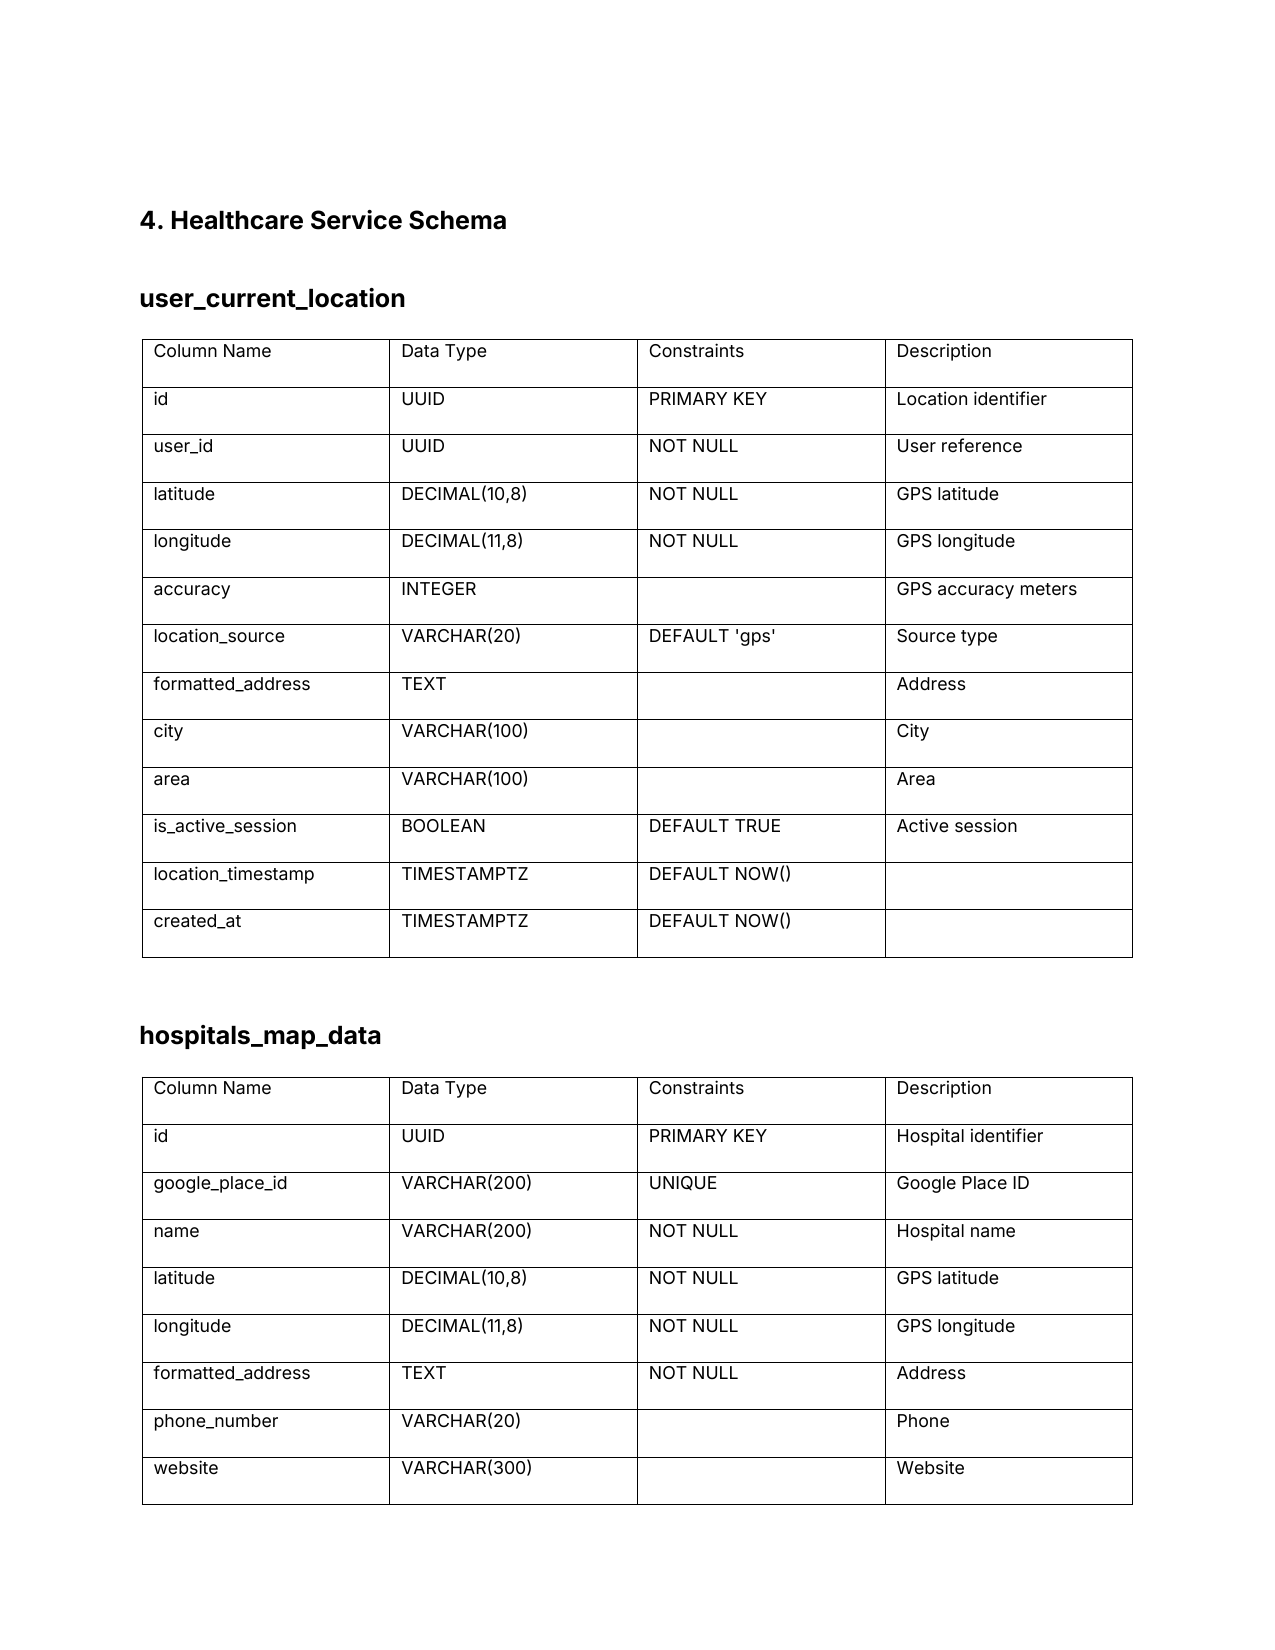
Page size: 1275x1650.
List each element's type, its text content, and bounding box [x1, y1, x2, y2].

table_cell VARCHAR(100) [390, 720, 637, 767]
text hospitals_map_data [139, 1020, 1133, 1051]
table_cell UUID [390, 435, 637, 482]
table_cell Active session [886, 815, 1132, 862]
table_cell Address [886, 1363, 1132, 1409]
table_cell GPS latitude [886, 1268, 1132, 1314]
table_cell Source type [886, 625, 1132, 672]
table_cell Website [886, 1458, 1132, 1504]
table_cell latitude [143, 1268, 389, 1314]
table_cell PRIMARY KEY [638, 1125, 885, 1172]
table_header Data Type [390, 1078, 637, 1124]
table_cell TIMESTAMPTZ [390, 863, 637, 909]
table_cell Location identifier [886, 388, 1132, 434]
table_cell [638, 1458, 885, 1504]
table_cell City [886, 720, 1132, 767]
table_cell formatted_address [143, 1363, 389, 1409]
table_cell name [143, 1220, 389, 1267]
table_cell Area [886, 768, 1132, 814]
table_cell phone_number [143, 1410, 389, 1457]
table_cell PRIMARY KEY [638, 388, 885, 434]
table_header Column Name [143, 1078, 389, 1124]
table_cell [638, 1410, 885, 1457]
table_cell area [143, 768, 389, 814]
table_cell TEXT [390, 1363, 637, 1409]
table_cell Google Place ID [886, 1173, 1132, 1219]
table_cell TEXT [390, 673, 637, 719]
table_cell location_source [143, 625, 389, 672]
table_cell accuracy [143, 578, 389, 624]
table_cell location_timestamp [143, 863, 389, 909]
table_cell DECIMAL(10,8) [390, 1268, 637, 1314]
table_cell UNIQUE [638, 1173, 885, 1219]
table_cell GPS accuracy meters [886, 578, 1132, 624]
table_cell [886, 910, 1132, 957]
table_cell DECIMAL(11,8) [390, 530, 637, 577]
table_cell VARCHAR(100) [390, 768, 637, 814]
table_cell longitude [143, 1315, 389, 1362]
table_cell id [143, 388, 389, 434]
table_cell Hospital identifier [886, 1125, 1132, 1172]
table_cell NOT NULL [638, 1315, 885, 1362]
table_cell User reference [886, 435, 1132, 482]
table_cell id [143, 1125, 389, 1172]
table_header Data Type [390, 340, 637, 387]
table_cell DECIMAL(11,8) [390, 1315, 637, 1362]
table_header Description [886, 340, 1132, 387]
table_header Description [886, 1078, 1132, 1124]
table_cell longitude [143, 530, 389, 577]
table_cell GPS longitude [886, 1315, 1132, 1362]
table_cell BOOLEAN [390, 815, 637, 862]
table_cell VARCHAR(20) [390, 625, 637, 672]
table_cell [886, 863, 1132, 909]
table_cell Address [886, 673, 1132, 719]
table_cell NOT NULL [638, 483, 885, 529]
table_cell GPS latitude [886, 483, 1132, 529]
table_cell [638, 720, 885, 767]
table_cell UUID [390, 1125, 637, 1172]
table_cell NOT NULL [638, 435, 885, 482]
table_cell formatted_address [143, 673, 389, 719]
table_cell NOT NULL [638, 1268, 885, 1314]
table_cell VARCHAR(20) [390, 1410, 637, 1457]
table_cell Phone [886, 1410, 1132, 1457]
table_cell TIMESTAMPTZ [390, 910, 637, 957]
table_cell city [143, 720, 389, 767]
table_cell [638, 768, 885, 814]
table_cell VARCHAR(200) [390, 1220, 637, 1267]
table_cell [638, 673, 885, 719]
table_cell DECIMAL(10,8) [390, 483, 637, 529]
table_cell website [143, 1458, 389, 1504]
table_cell is_active_session [143, 815, 389, 862]
table_cell INTEGER [390, 578, 637, 624]
table_cell [638, 578, 885, 624]
table_cell VARCHAR(200) [390, 1173, 637, 1219]
table_cell user_id [143, 435, 389, 482]
table_cell Hospital name [886, 1220, 1132, 1267]
text user_current_location [139, 283, 1133, 313]
table_cell NOT NULL [638, 1363, 885, 1409]
table_header Column Name [143, 340, 389, 387]
table_cell NOT NULL [638, 530, 885, 577]
table_cell created_at [143, 910, 389, 957]
table_cell google_place_id [143, 1173, 389, 1219]
table_cell DEFAULT NOW() [638, 910, 885, 957]
table_cell latitude [143, 483, 389, 529]
table_cell GPS longitude [886, 530, 1132, 577]
table_cell DEFAULT NOW() [638, 863, 885, 909]
table_header Constraints [638, 340, 885, 387]
table_cell NOT NULL [638, 1220, 885, 1267]
table_header Constraints [638, 1078, 885, 1124]
table_cell DEFAULT 'gps' [638, 625, 885, 672]
table_cell UUID [390, 388, 637, 434]
table_cell VARCHAR(300) [390, 1458, 637, 1504]
table_cell DEFAULT TRUE [638, 815, 885, 862]
text 4. Healthcare Service Schema [139, 205, 1133, 235]
